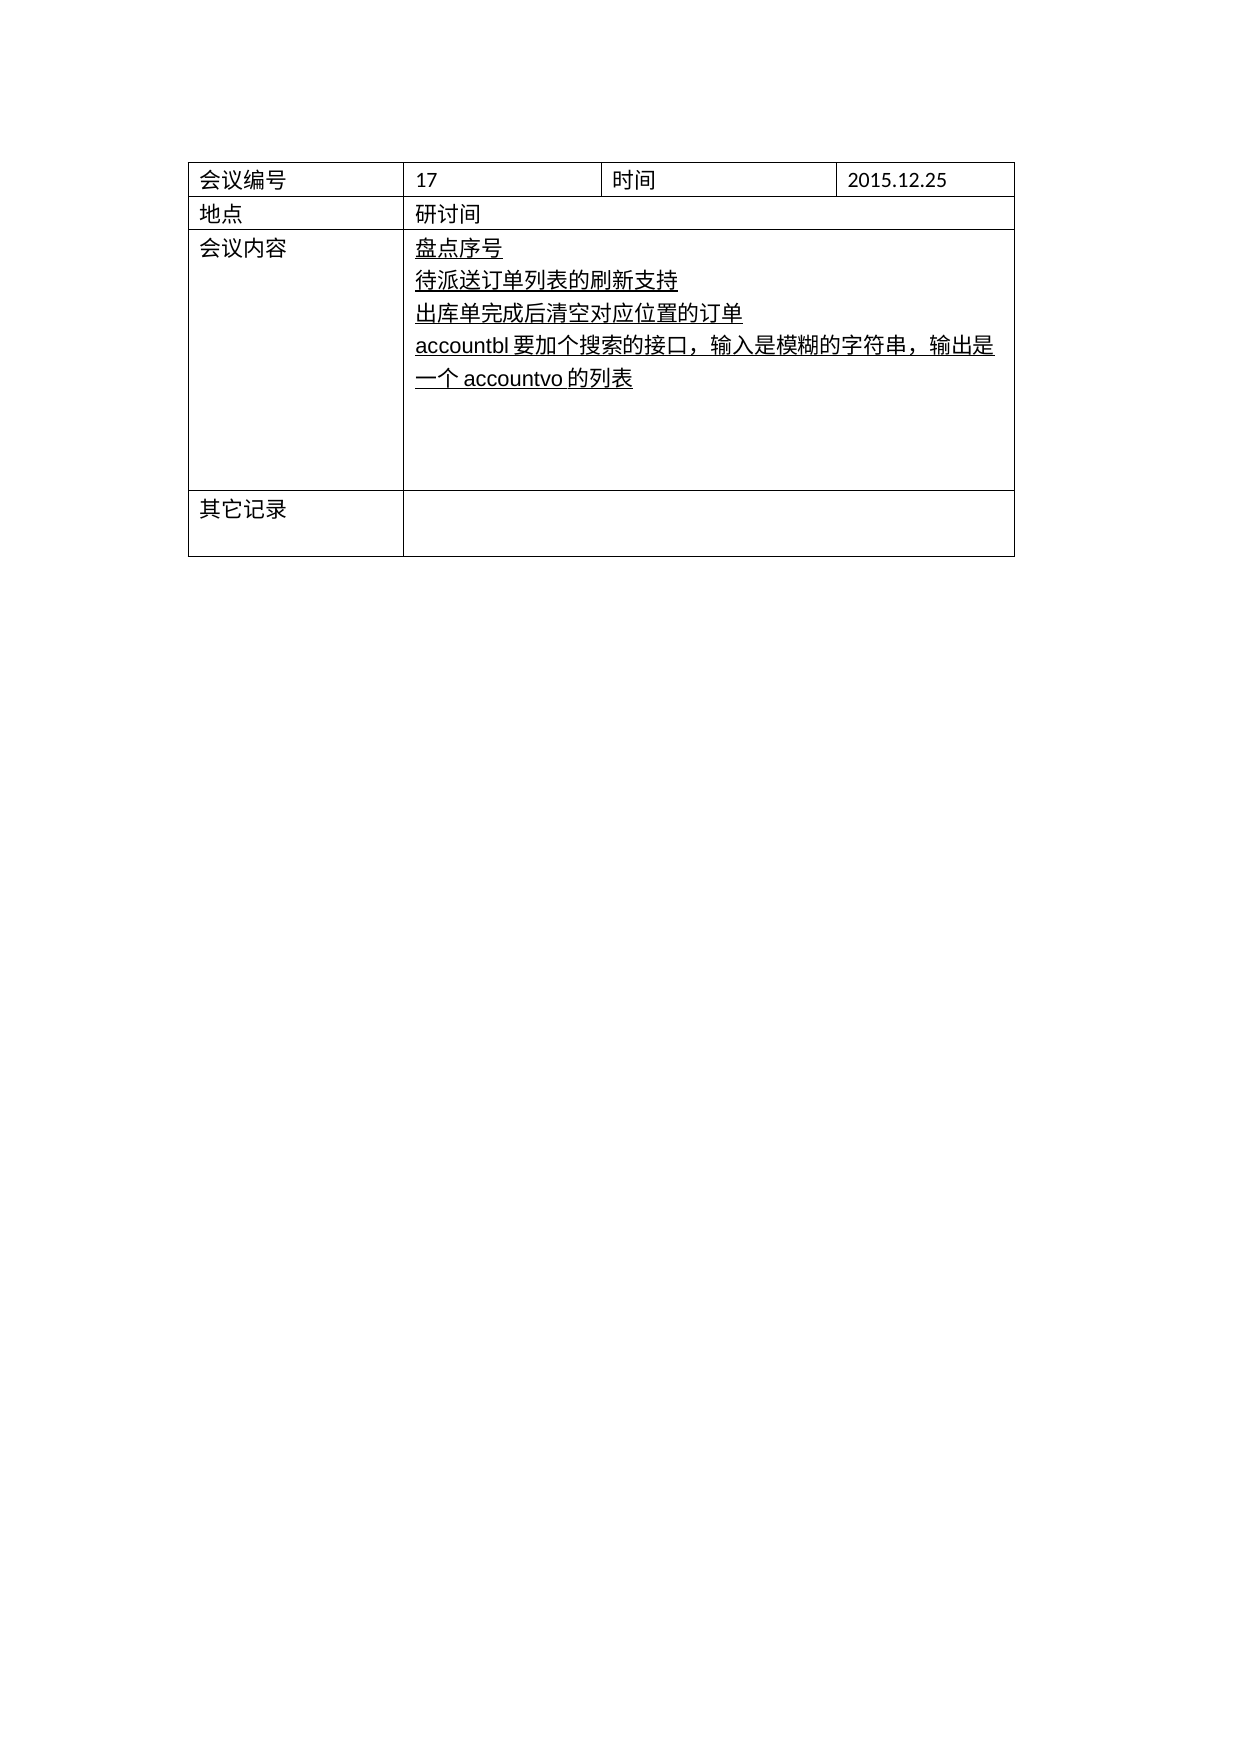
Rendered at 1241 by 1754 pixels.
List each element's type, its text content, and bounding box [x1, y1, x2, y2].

table_header 会议编号 [189, 163, 403, 196]
table_header 时间 [602, 163, 836, 196]
table_header 17 [404, 163, 601, 196]
table_header 2015.12.25 [837, 163, 1014, 196]
table_cell [404, 491, 1014, 556]
table_cell 会议内容 [189, 230, 403, 490]
table_cell 盘点序号 待派送订单列表的刷新支持 出库单完成后清空对应位置的订单 accountbl要加个搜索的接口，输入是模糊的字符串，输出是一个accountvo的列表 [404, 230, 1014, 490]
table_cell 地点 [189, 197, 403, 229]
table_cell 其它记录 [189, 491, 403, 556]
table_cell 研讨间 [404, 197, 1014, 229]
